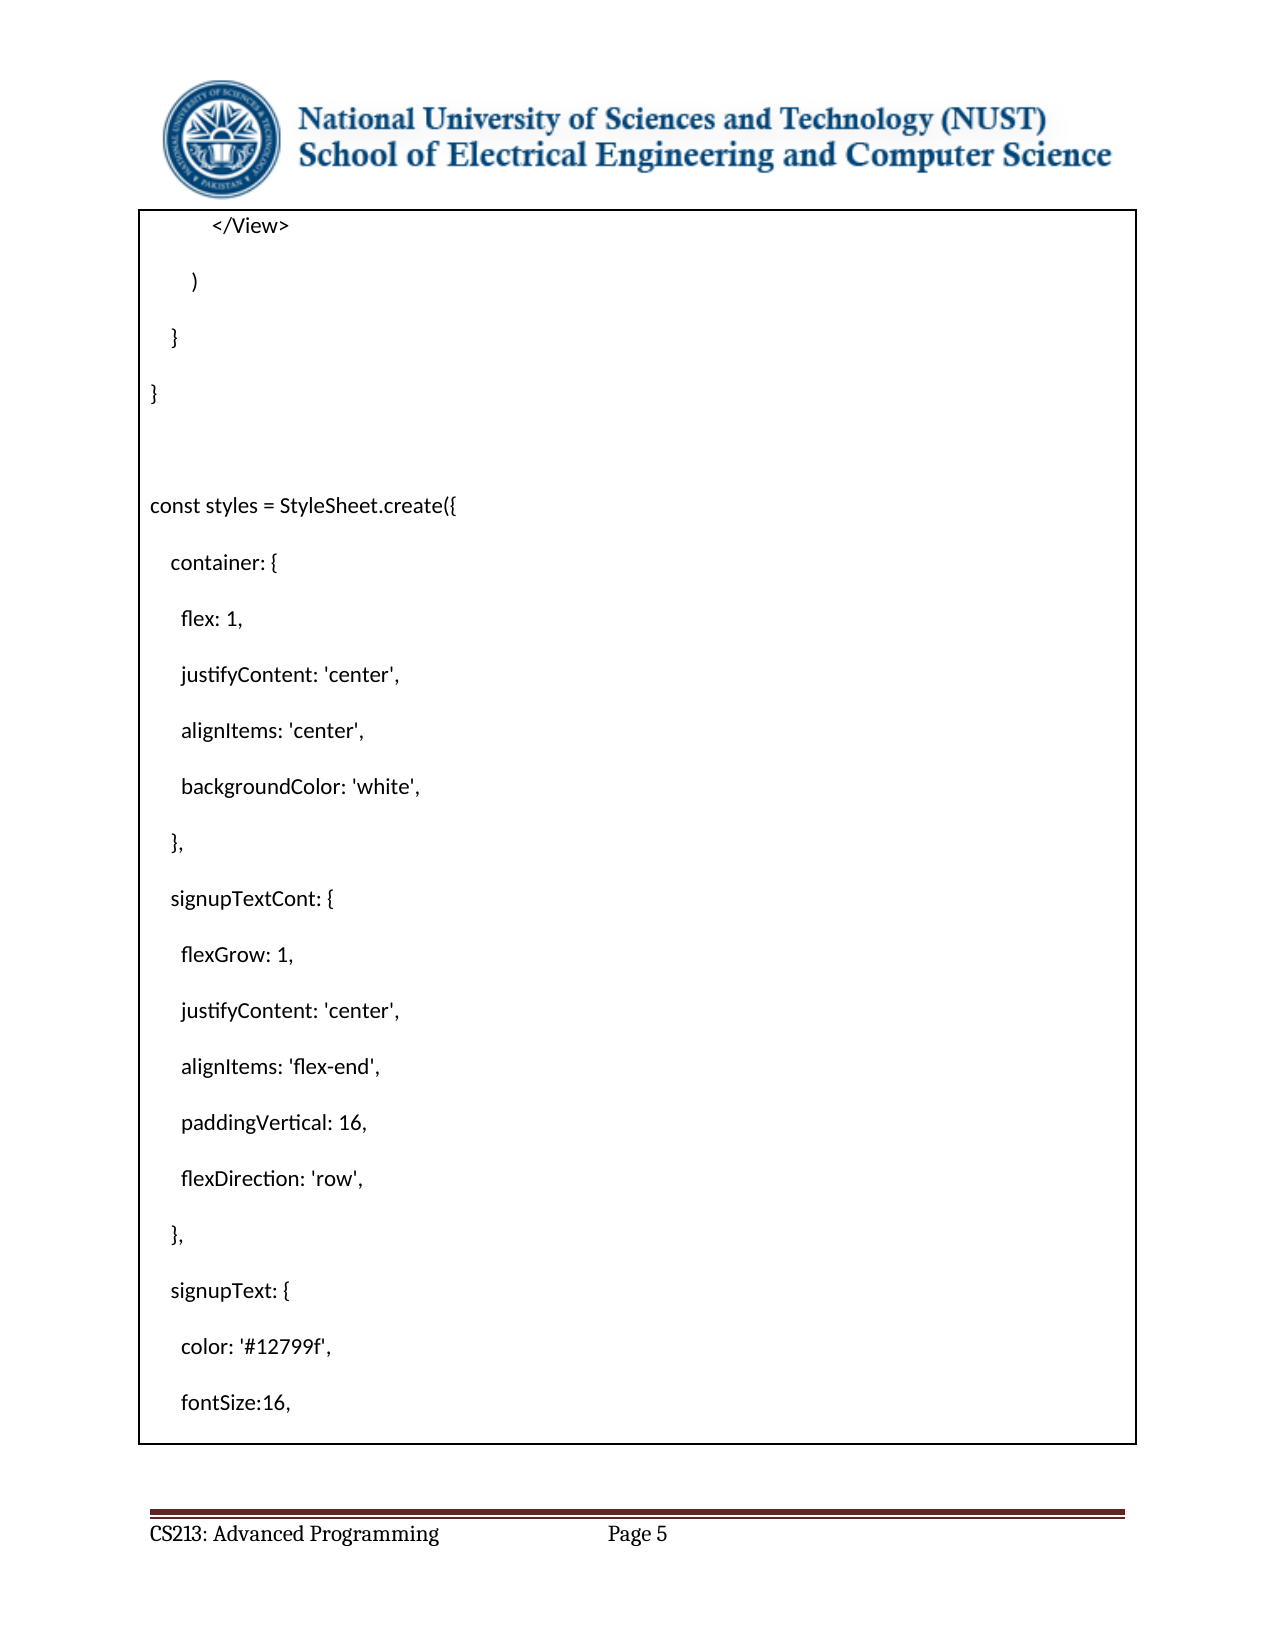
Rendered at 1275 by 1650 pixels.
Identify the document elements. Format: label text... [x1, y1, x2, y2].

picture [150, 75, 1125, 209]
